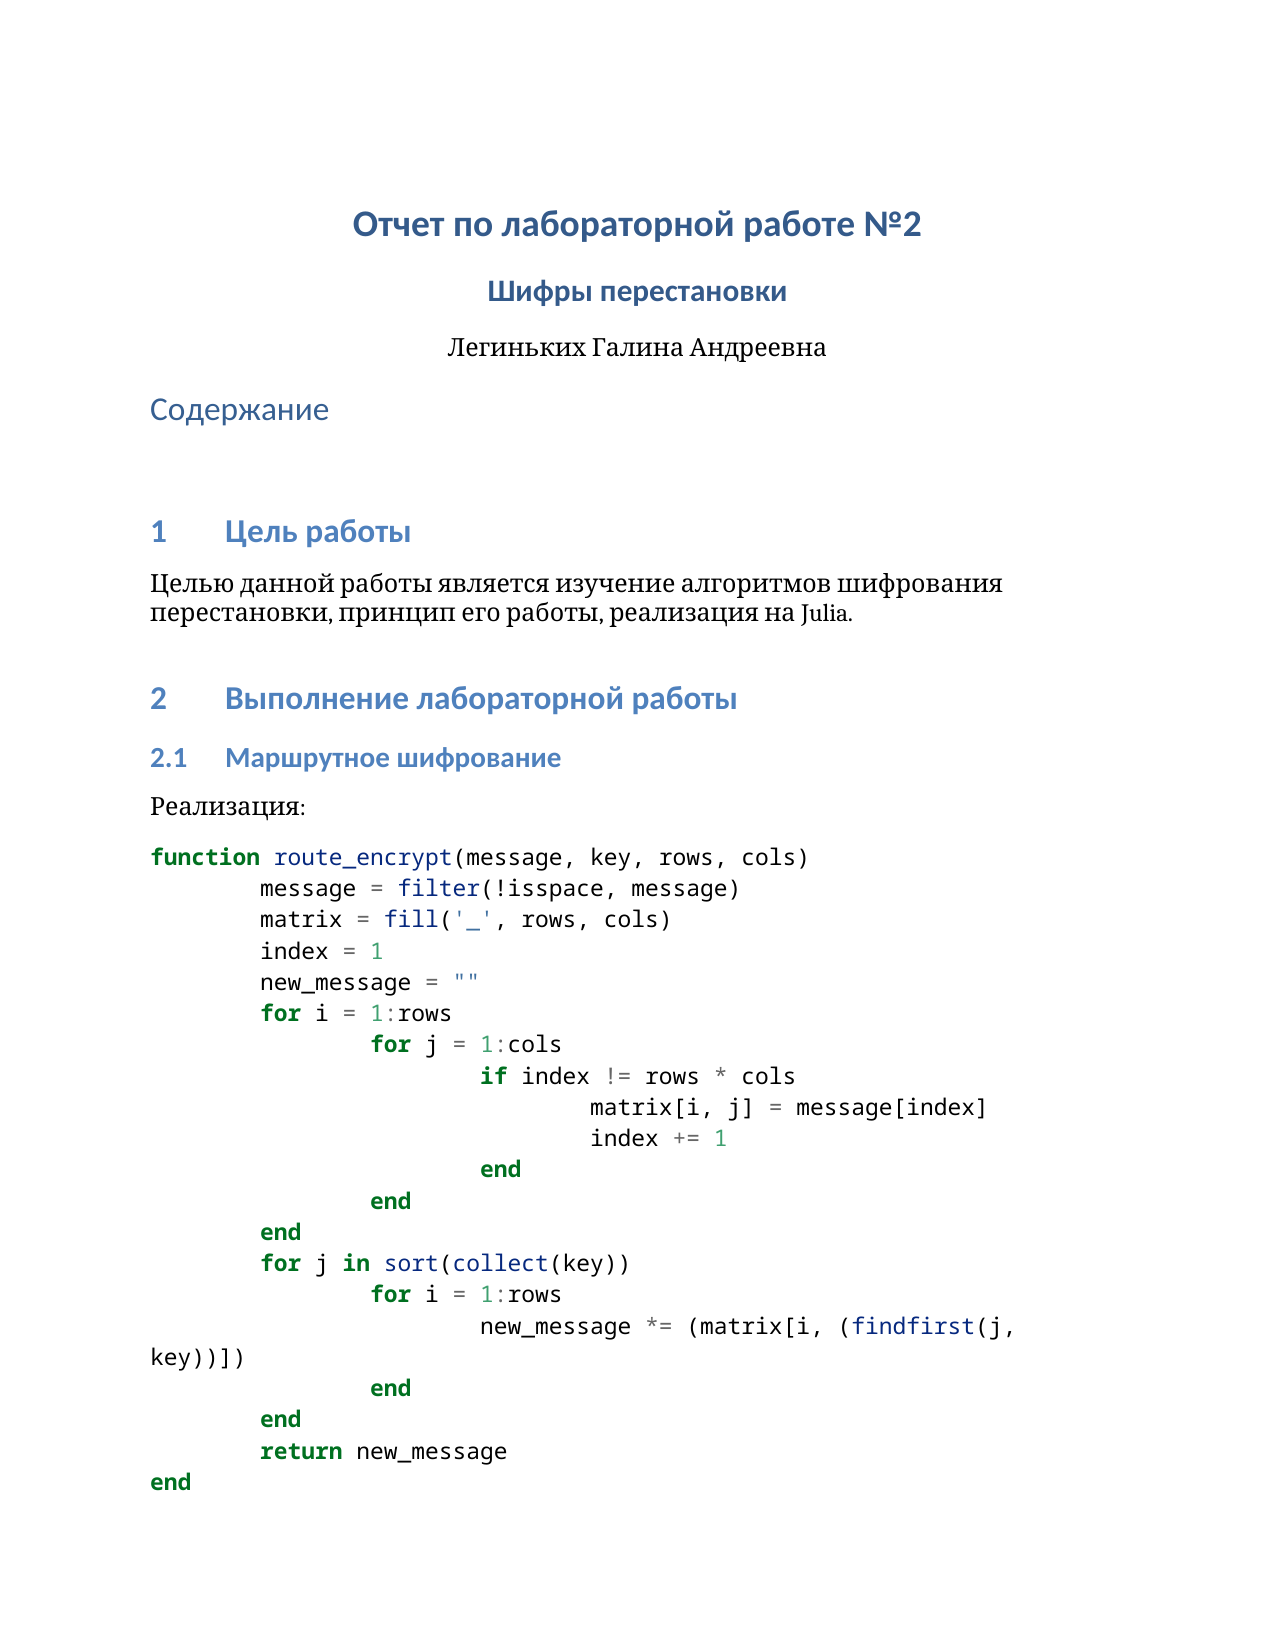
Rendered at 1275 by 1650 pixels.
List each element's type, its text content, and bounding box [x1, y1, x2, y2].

text Целью данной работы является изучение алгоритмов шифрования перестановки, принцип его работы, реализация на Julia. [150, 570, 1125, 627]
text Реализация: [150, 793, 1125, 822]
subtitle 1 Цель работы [150, 510, 1125, 551]
subtitle Шифры перестановки [150, 271, 1125, 309]
subtitle 2 Выполнение лабораторной работы [150, 677, 1125, 718]
text Легиньких Галина Андреевна [150, 334, 1125, 363]
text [150, 841, 1125, 1497]
subtitle 2.1 Маршрутное шифрование [150, 739, 1125, 774]
title Отчет по лабораторной работе №2 [150, 200, 1125, 246]
